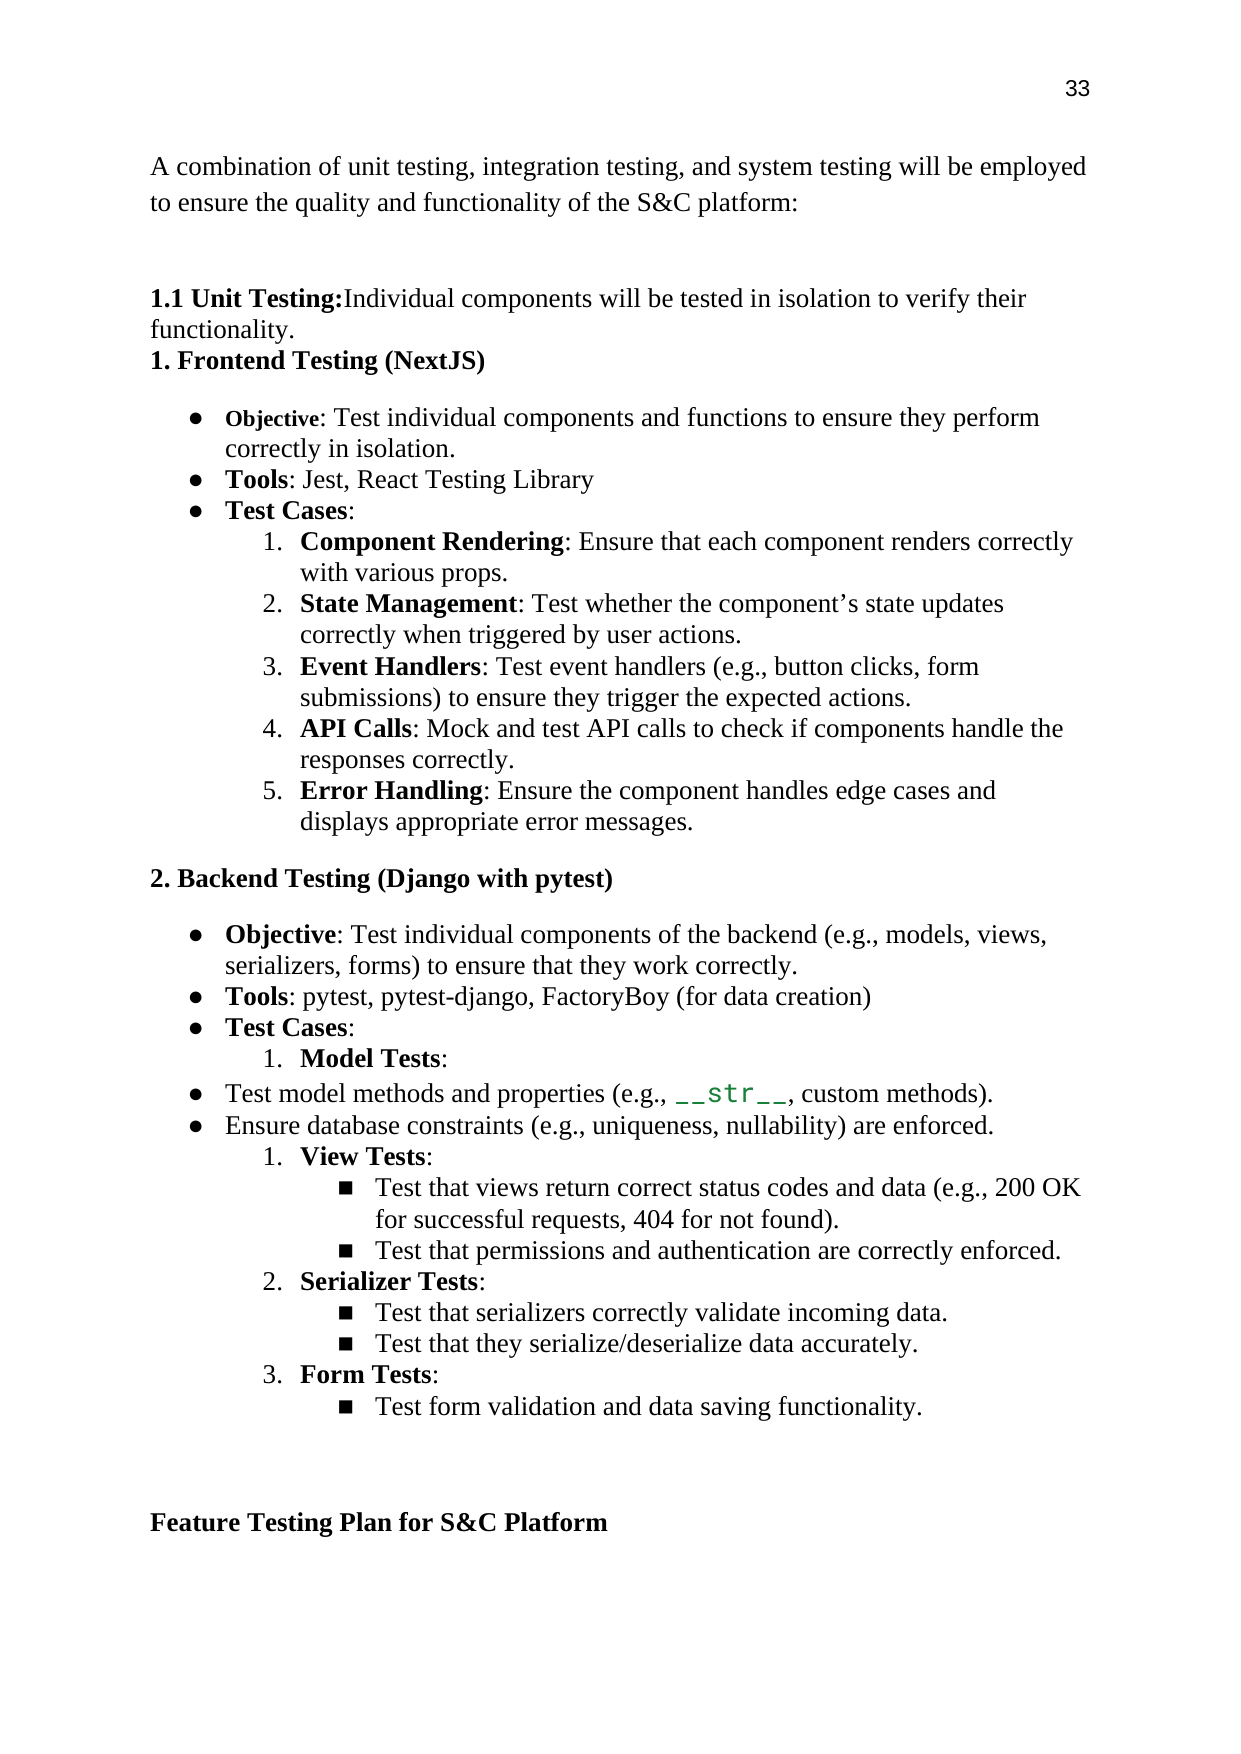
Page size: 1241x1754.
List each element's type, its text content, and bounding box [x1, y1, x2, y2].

list Serializer Tests: [262, 1265, 1090, 1296]
list Tools: pytest, pytest-django, FactoryBoy (for data creation) [187, 980, 1090, 1011]
list API Calls: Mock and test API calls to check if components handle the responses correctly. [262, 712, 1090, 774]
list Test that permissions and authentication are correctly enforced. [337, 1234, 1090, 1265]
list Test that views return correct status codes and data (e.g., 200 OK for successful requests, 404 for not found). [337, 1172, 1090, 1234]
list Component Rendering: Ensure that each component renders correctly with various props. [262, 525, 1090, 587]
list Test Cases: [187, 1011, 1090, 1042]
list State Management: Test whether the component’s state updates correctly when triggered by user actions. [262, 587, 1090, 650]
list Error Handling: Ensure the component handles edge cases and displays appropriate error messages. [262, 774, 1090, 837]
list Objective: Test individual components of the backend (e.g., models, views, serializers, forms) to ensure that they work correctly. [187, 918, 1090, 980]
list Test Cases: [187, 494, 1090, 525]
text A combination of unit testing, integration testing, and system testing will be employed to ensure the quality and functionality of the S&C platform: [150, 150, 1090, 217]
list View Tests: [262, 1140, 1090, 1172]
list Ensure database constraints (e.g., uniqueness, nullability) are enforced. [187, 1109, 1090, 1140]
list Form Tests: [262, 1358, 1090, 1389]
list Test model methods and properties (e.g., __str__, custom methods). [187, 1073, 1090, 1109]
subtitle 2. Backend Testing (Django with pytest) [150, 862, 1090, 893]
list Objective: Test individual components and functions to ensure they perform correctly in isolation. [187, 401, 1090, 463]
list Test form validation and data saving functionality. [337, 1389, 1090, 1421]
list Test that serializers correctly validate incoming data. [337, 1296, 1090, 1327]
subtitle Feature Testing Plan for S&C Platform [150, 1506, 1090, 1537]
list Tools: Jest, React Testing Library [187, 463, 1090, 494]
text 1.1 Unit Testing:Individual components will be tested in isolation to verify their functionality. 1. Frontend Testing (NextJS) [150, 282, 1090, 376]
list Model Tests: [262, 1042, 1090, 1073]
list Event Handlers: Test event handlers (e.g., button clicks, form submissions) to ensure they trigger the expected actions. [262, 650, 1090, 712]
list Test that they serialize/deserialize data accurately. [337, 1327, 1090, 1358]
